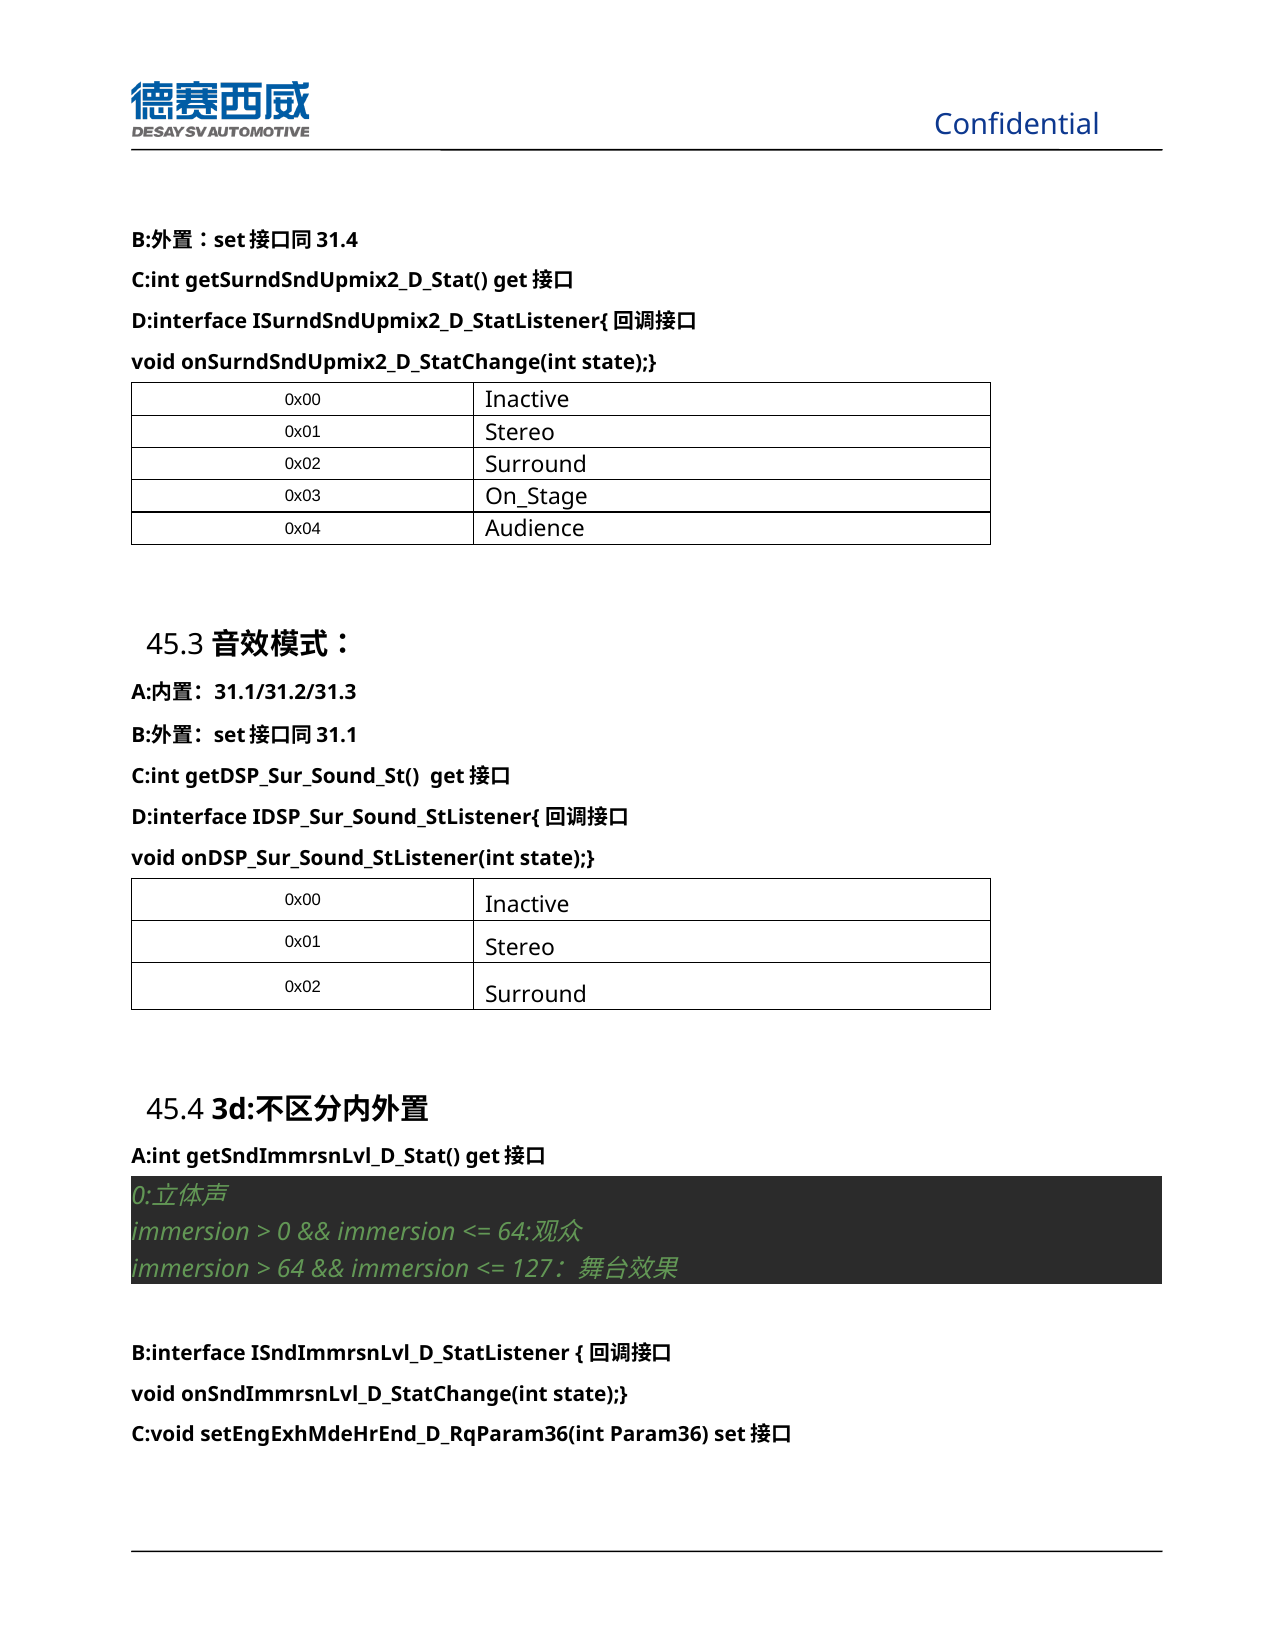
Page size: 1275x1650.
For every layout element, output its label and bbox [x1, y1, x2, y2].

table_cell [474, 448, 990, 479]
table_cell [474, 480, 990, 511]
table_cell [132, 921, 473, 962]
picture [131, 81, 310, 137]
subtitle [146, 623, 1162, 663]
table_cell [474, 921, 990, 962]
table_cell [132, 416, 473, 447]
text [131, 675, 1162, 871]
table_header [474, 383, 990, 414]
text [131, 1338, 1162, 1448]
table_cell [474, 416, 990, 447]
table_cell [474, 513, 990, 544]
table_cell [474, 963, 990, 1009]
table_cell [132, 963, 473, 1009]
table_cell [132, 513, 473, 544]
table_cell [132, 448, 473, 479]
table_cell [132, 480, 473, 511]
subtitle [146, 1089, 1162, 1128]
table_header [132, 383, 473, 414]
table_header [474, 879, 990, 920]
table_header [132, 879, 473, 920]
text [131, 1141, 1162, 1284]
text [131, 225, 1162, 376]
